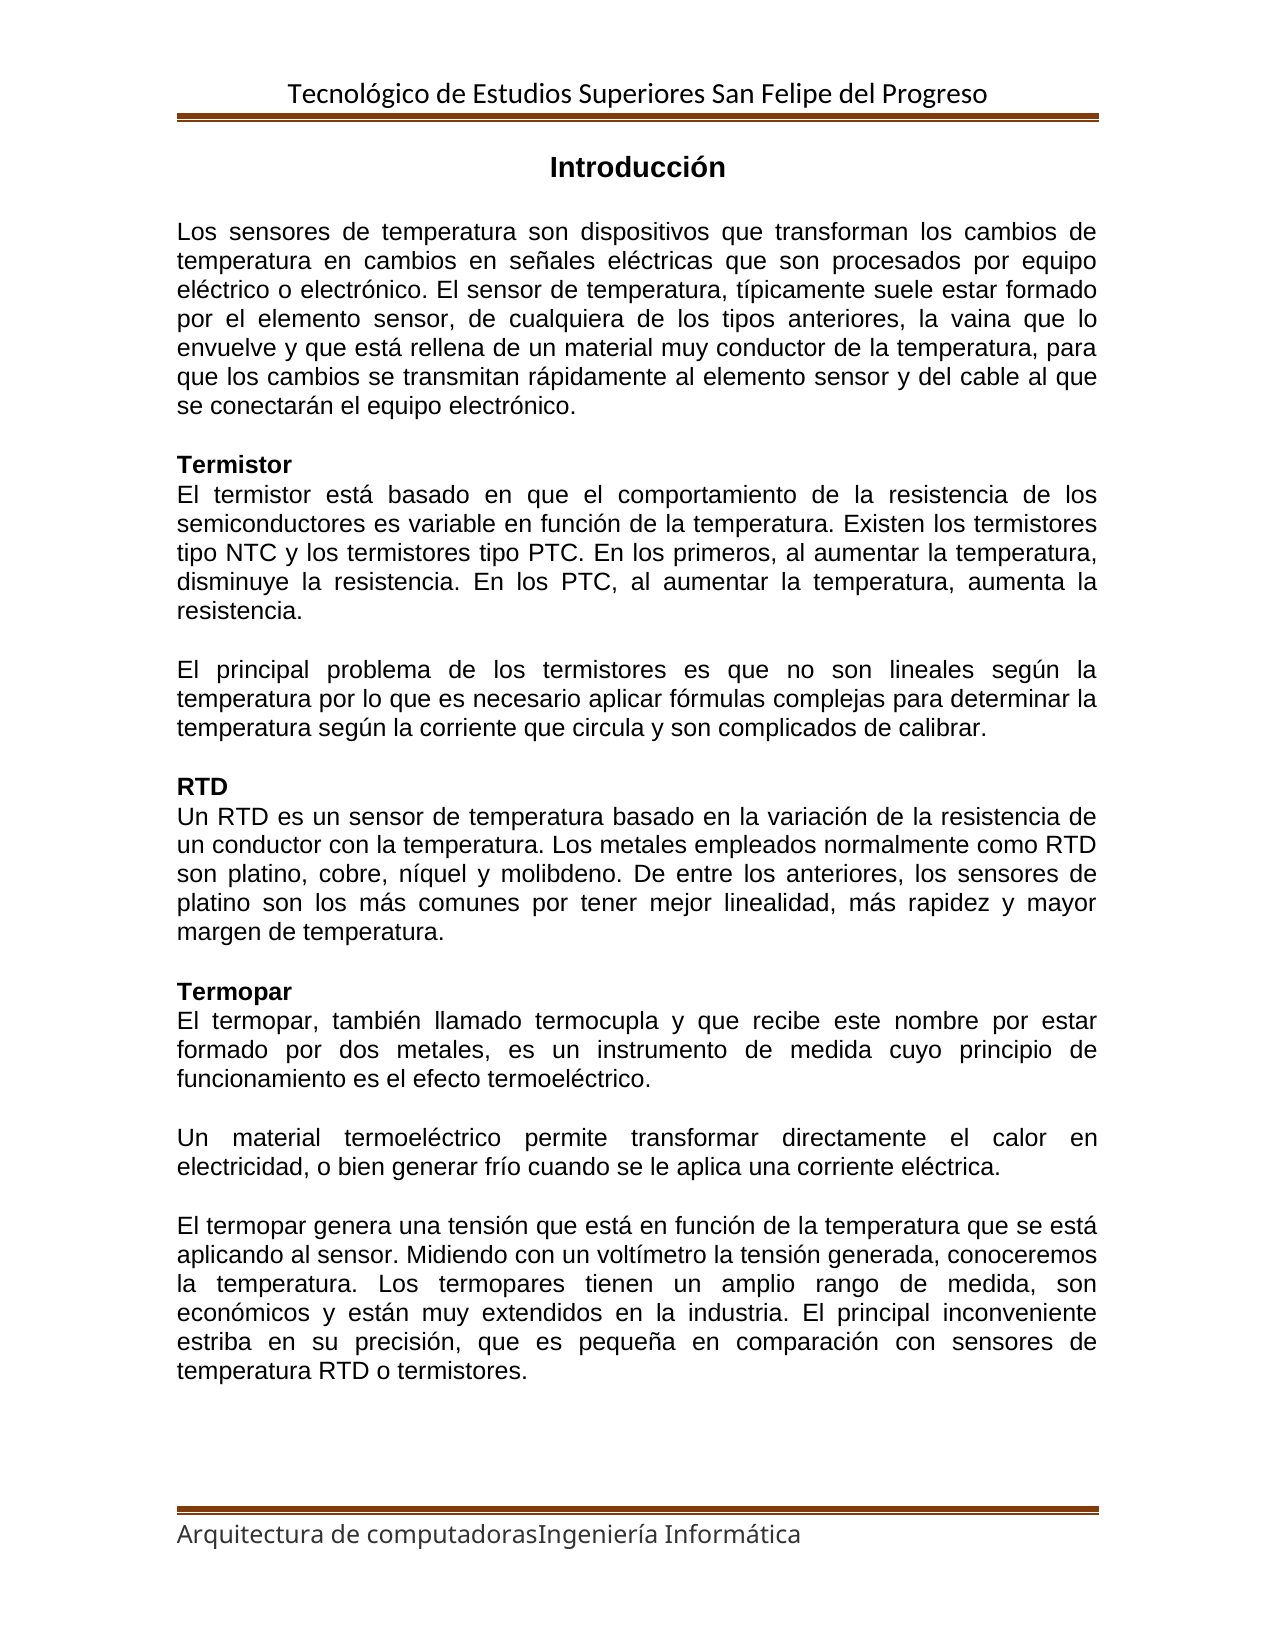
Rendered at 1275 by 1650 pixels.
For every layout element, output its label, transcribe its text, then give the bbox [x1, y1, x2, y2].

text El termopar, también llamado termocupla y que recibe este nombre por estar formado por dos metales, es un instrumento de medida cuyo principio de funcionamiento es el efecto termoeléctrico. [177, 1006, 1099, 1093]
text El termopar genera una tensión que está en función de la temperatura que se está aplicando al sensor. Midiendo con un voltímetro la tensión generada, conoceremos la temperatura. Los termopares tienen un amplio rango de medida, son económicos y están muy extendidos en la industria. El principal inconveniente estriba en su precisión, que es pequeña en comparación con sensores de temperatura RTD o termistores. [177, 1211, 1099, 1385]
text El termistor está basado en que el comportamiento de la resistencia de los semiconductores es variable en función de la temperatura. Existen los termistores tipo NTC y los termistores tipo PTC. En los primeros, al aumentar la temperatura, disminuye la resistencia. En los PTC, al aumentar la temperatura, aumenta la resistencia. [177, 480, 1099, 624]
text El principal problema de los termistores es que no son lineales según la temperatura por lo que es necesario aplicar fórmulas complejas para determinar la temperatura según la corriente que circula y son complicados de calibrar. [177, 655, 1099, 742]
text Termistor [177, 450, 1099, 479]
text Termopar [177, 977, 1099, 1005]
text Introducción [177, 150, 1099, 184]
text Un RTD es un sensor de temperatura basado en la variación de la resistencia de un conductor con la temperatura. Los metales empleados normalmente como RTD son platino, cobre, níquel y molibdeno. De entre los anteriores, los sensores de platino son los más comunes por tener mejor linealidad, más rapidez y mayor margen de temperatura. [177, 802, 1099, 946]
text Un material termoeléctrico permite transformar directamente el calor en electricidad, o bien generar frío cuando se le aplica una corriente eléctrica. [177, 1123, 1099, 1181]
text Los sensores de temperatura son dispositivos que transforman los cambios de temperatura en cambios en señales eléctricas que son procesados por equipo eléctrico o electrónico. El sensor de temperatura, típicamente suele estar formado por el elemento sensor, de cualquiera de los tipos anteriores, la vaina que lo envuelve y que está rellena de un material muy conductor de la temperatura, para que los cambios se transmitan rápidamente al elemento sensor y del cable al que se conectarán el equipo electrónico. [177, 217, 1099, 420]
text RTD [177, 772, 1099, 801]
